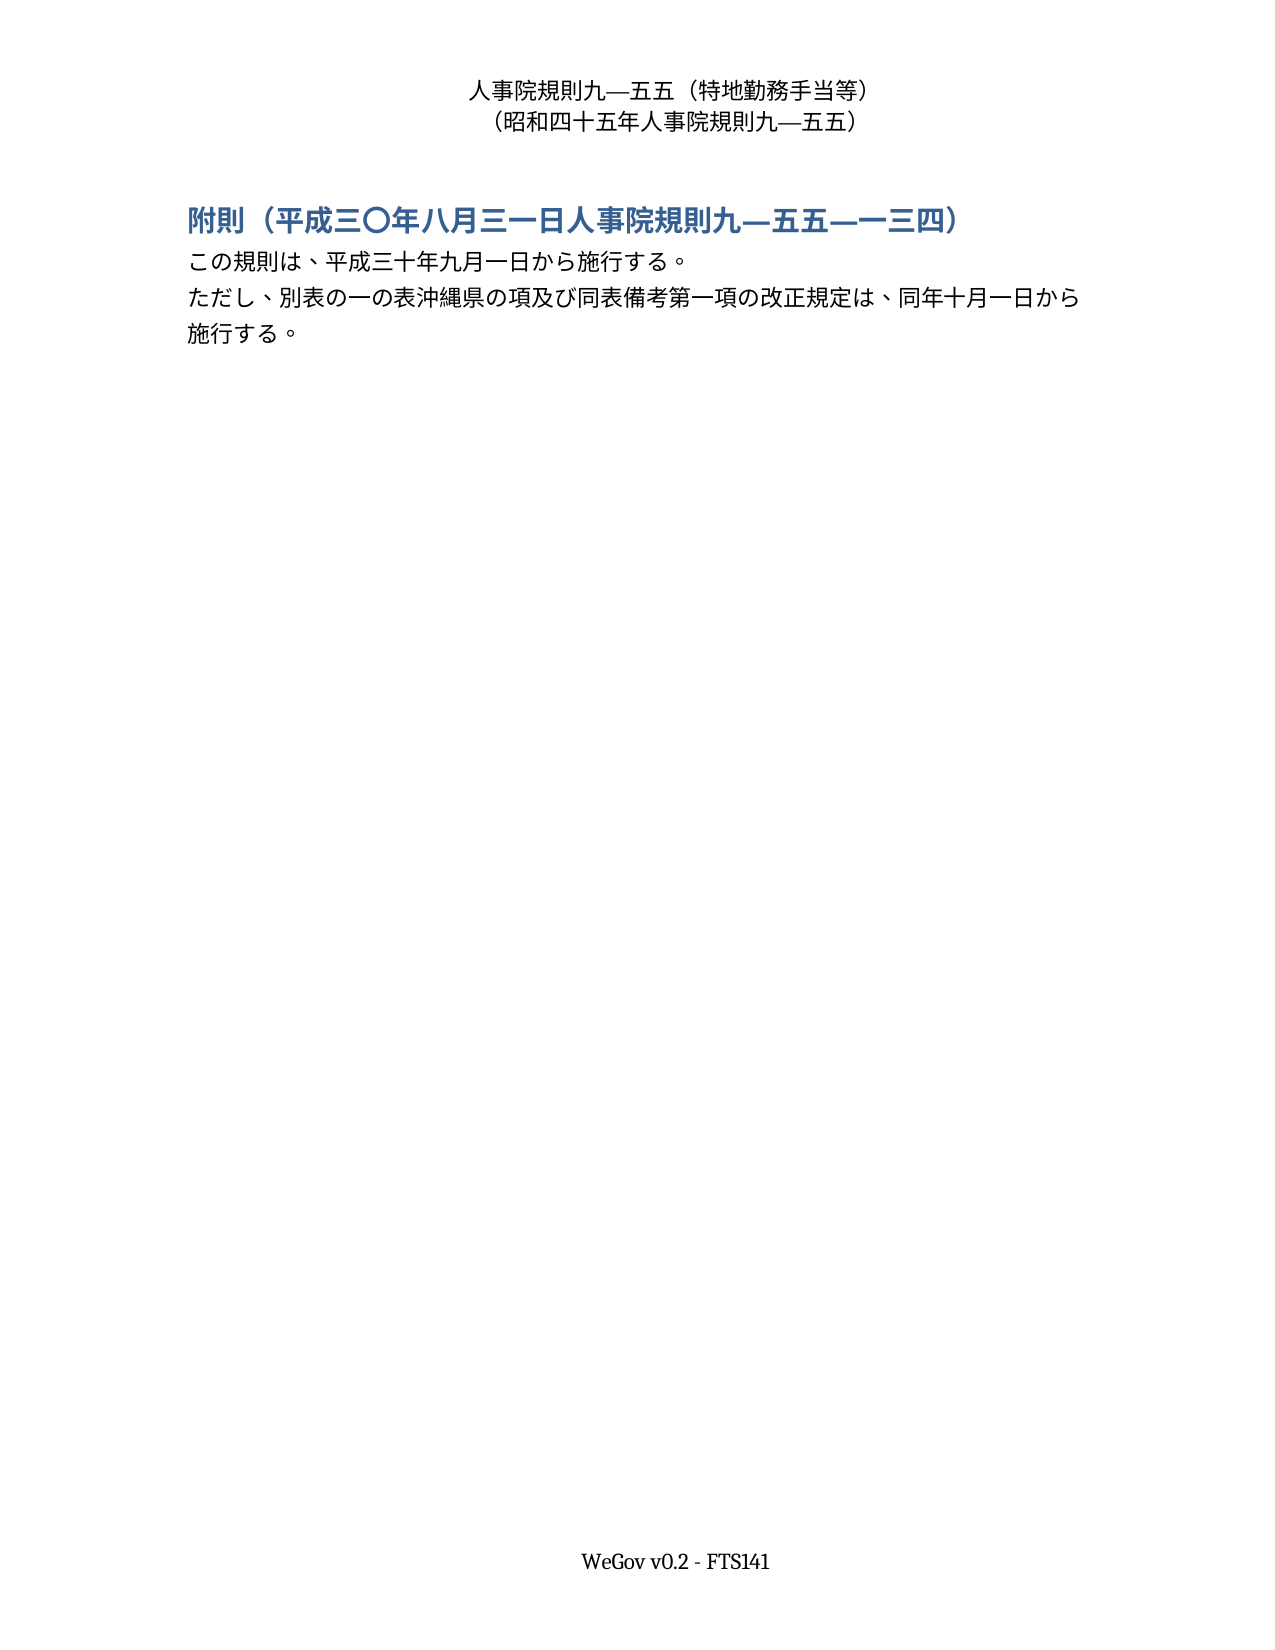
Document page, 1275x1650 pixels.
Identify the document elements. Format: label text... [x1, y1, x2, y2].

subtitle 附則（平成三〇年八月三一日人事院規則九―五五―一三四） [187, 200, 1087, 240]
text この規則は、平成三十年九月一日から施行する。 ただし、別表の一の表沖縄県の項及び同表備考第一項の改正規定は、同年十月一日から施行する。 [187, 246, 1087, 349]
